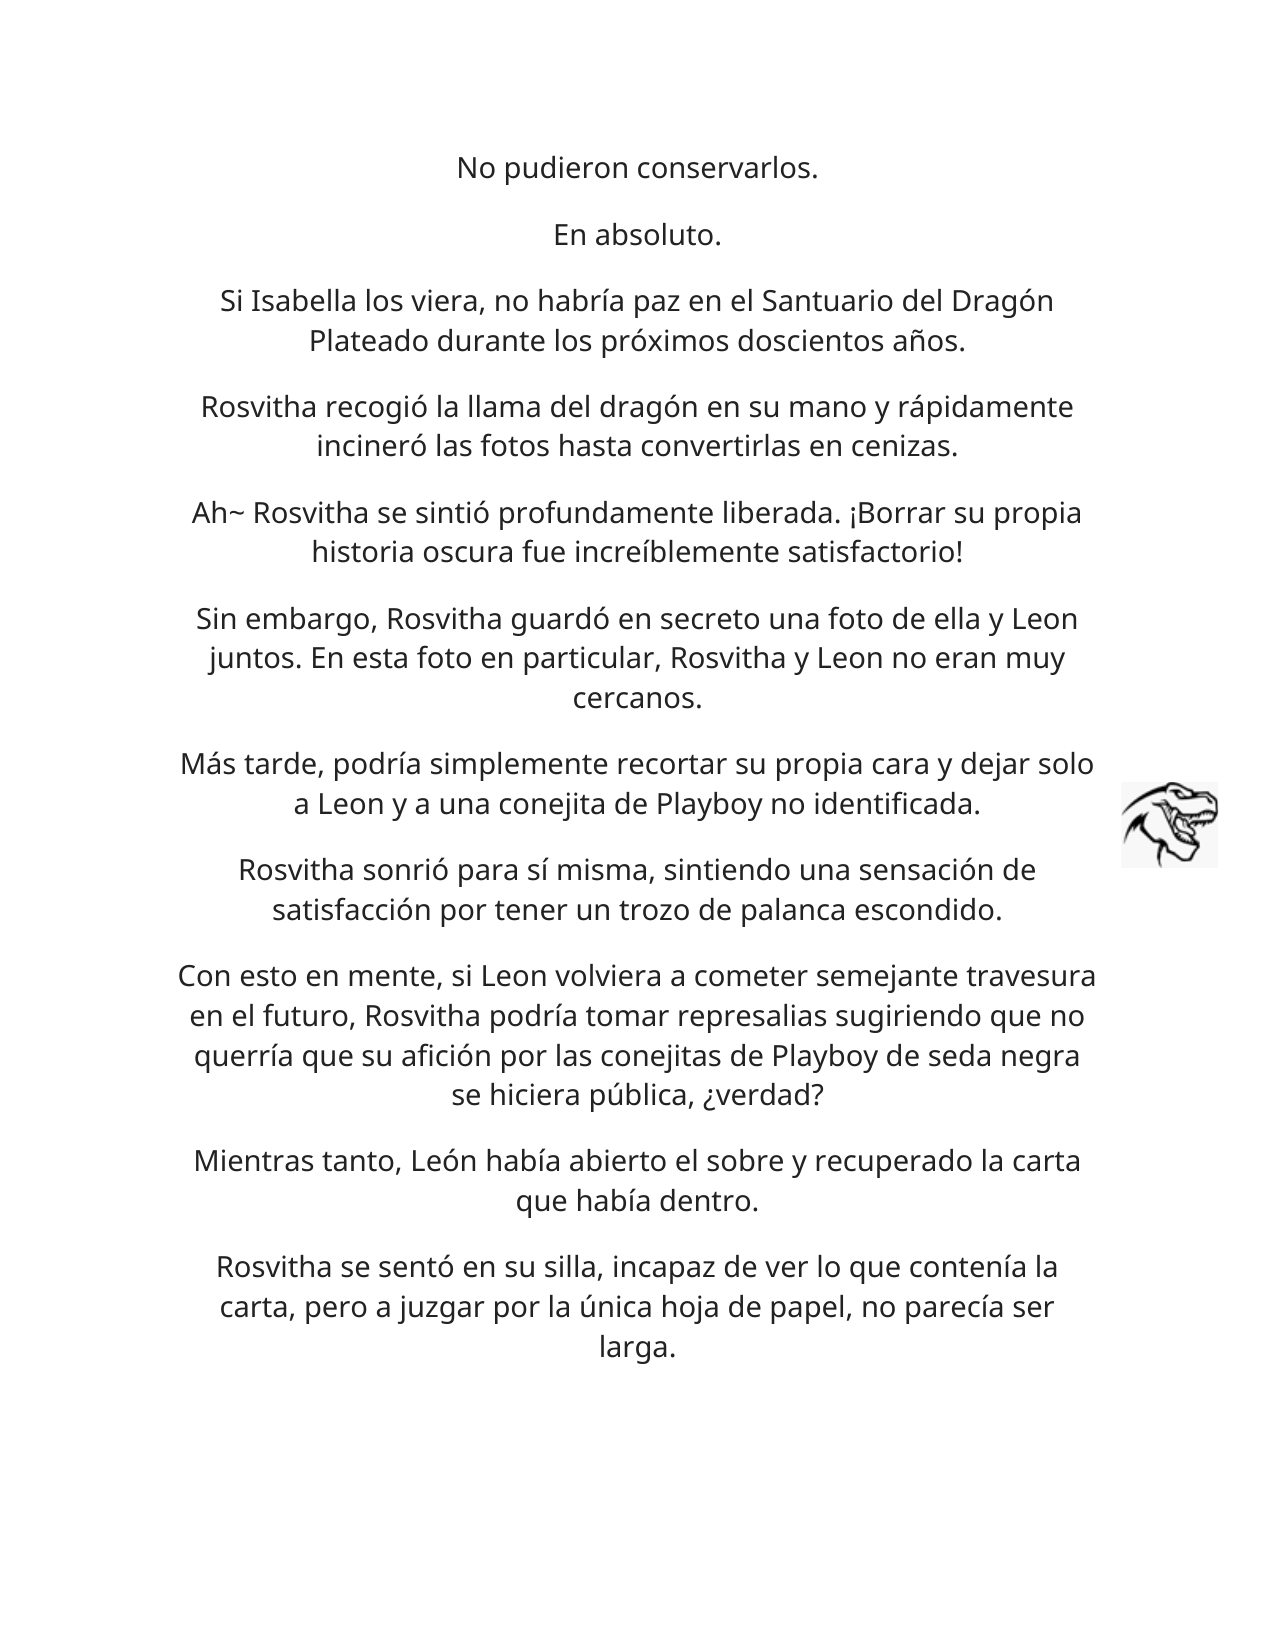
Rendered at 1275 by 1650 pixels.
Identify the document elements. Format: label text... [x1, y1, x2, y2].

text Rosvitha sonrió para sí misma, sintiendo una sensación de satisfacción por tener un trozo de palanca escondido. [177, 849, 1098, 929]
text No pudieron conservarlos. [177, 148, 1098, 187]
text Rosvitha se sentó en su silla, incapaz de ver lo que contenía la carta, pero a juzgar por la única hoja de papel, no parecía ser larga. [177, 1247, 1098, 1366]
text Si Isabella los viera, no habría paz en el Santuario del Dragón Plateado durante los próximos doscientos años. [177, 280, 1098, 359]
text Rosvitha recogió la llama del dragón en su mano y rápidamente incineró las fotos hasta convertirlas en cenizas. [177, 386, 1098, 465]
text En absoluto. [177, 214, 1098, 253]
text Con esto en mente, si Leon volviera a cometer semejante travesura en el futuro, Rosvitha podría tomar represalias sugiriendo que no querría que su afición por las conejitas de Playboy de seda negra se hiciera pública, ¿verdad? [177, 955, 1098, 1114]
text Ah~ Rosvitha se sintió profundamente liberada. ¡Borrar su propia historia oscura fue increíblemente satisfactorio! [177, 492, 1098, 571]
text Mientras tanto, León había abierto el sobre y recuperado la carta que había dentro. [177, 1141, 1098, 1220]
text Sin embargo, Rosvitha guardó en secreto una foto de ella y Leon juntos. En esta foto en particular, Rosvitha y Leon no eran muy cercanos. [177, 598, 1098, 717]
picture [1121, 782, 1219, 868]
text Más tarde, podría simplemente recortar su propia cara y dejar solo a Leon y a una conejita de Playboy no identificada. [177, 743, 1098, 823]
